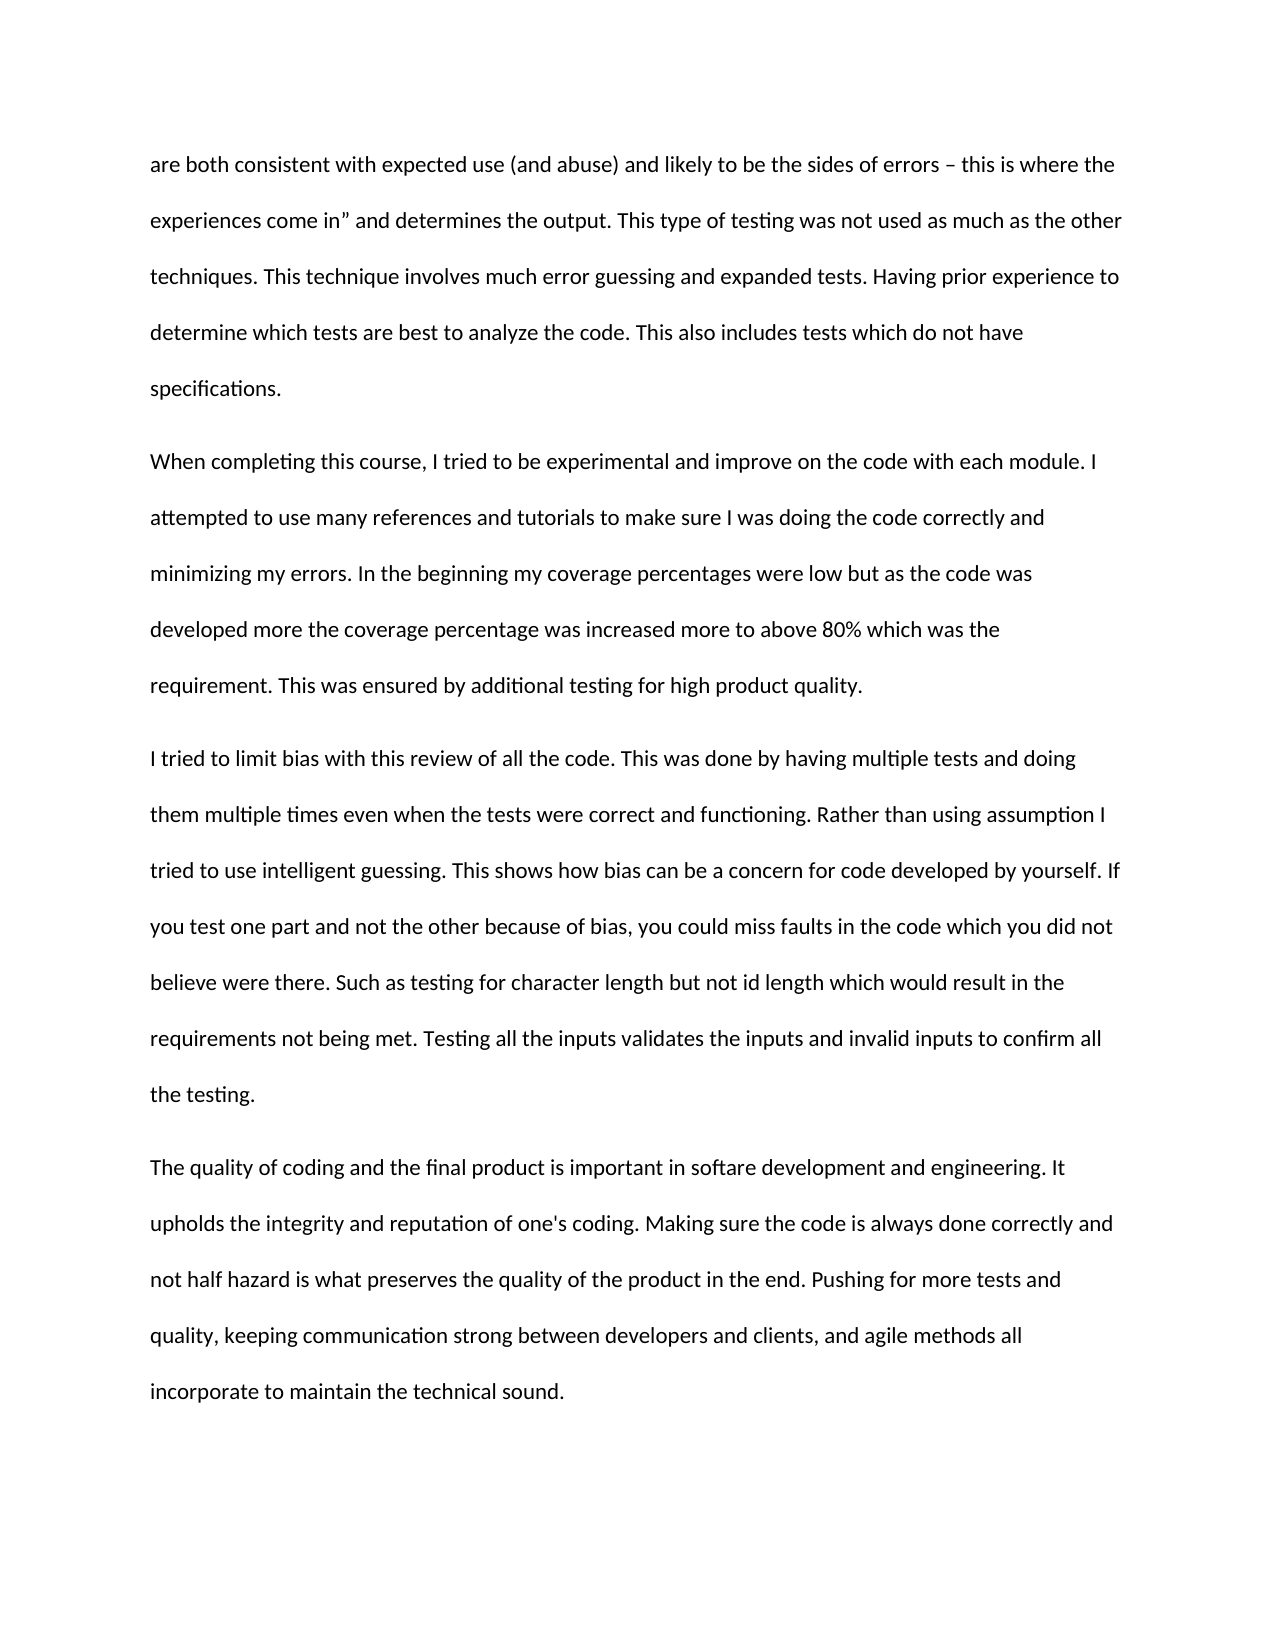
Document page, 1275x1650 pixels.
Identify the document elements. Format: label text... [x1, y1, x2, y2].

text I tried to limit bias with this review of all the code. This was done by having multiple tests and doing them multiple times even when the tests were correct and functioning. Rather than using assumption I tried to use intelligent guessing. This shows how bias can be a concern for code developed by yourself. If you test one part and not the other because of bias, you could miss faults in the code which you did not believe were there. Such as testing for character length but not id length which would result in the requirements not being met. Testing all the inputs validates the inputs and invalid inputs to confirm all the testing. [150, 744, 1125, 1108]
text When completing this course, I tried to be experimental and improve on the code with each module. I attempted to use many references and tutorials to make sure I was doing the code correctly and minimizing my errors. In the beginning my coverage percentages were low but as the code was developed more the coverage percentage was increased more to above 80% which was the requirement. This was ensured by additional testing for high product quality. [150, 447, 1125, 699]
text The quality of coding and the final product is important in softare development and engineering. It upholds the integrity and reputation of one's coding. Making sure the code is always done correctly and not half hazard is what preserves the quality of the product in the end. Pushing for more tests and quality, keeping communication strong between developers and clients, and agile methods all incorporate to maintain the technical sound. [150, 1153, 1125, 1405]
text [150, 150, 1125, 402]
